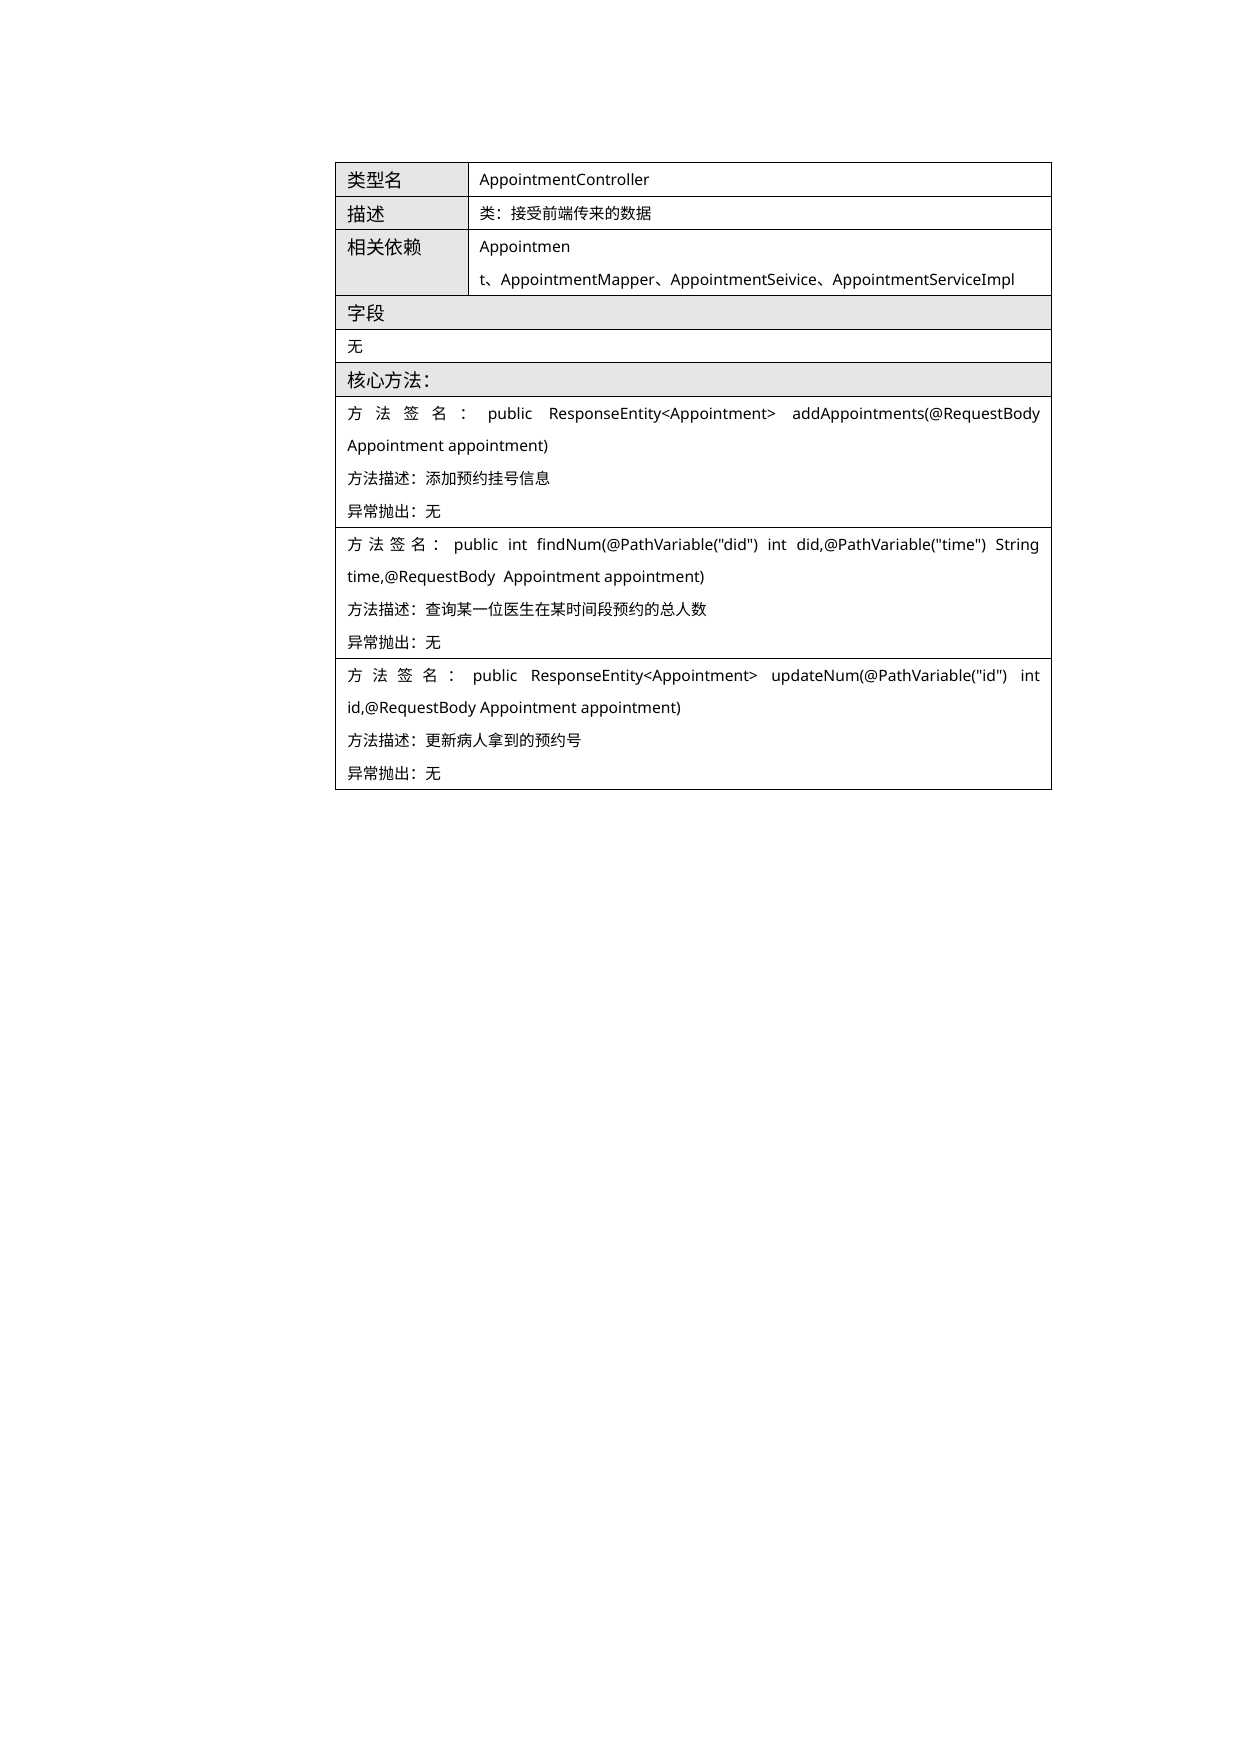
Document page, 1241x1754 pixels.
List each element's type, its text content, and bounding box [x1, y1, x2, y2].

table_cell Appointment、AppointmentMapper、AppointmentSeivice、AppointmentServiceImpl [469, 230, 1051, 295]
table_cell 相关依赖 [336, 230, 468, 295]
table_cell 描述 [336, 197, 468, 229]
table_cell 核心方法： [336, 363, 1051, 396]
table_cell 字段 [336, 296, 1051, 329]
table_cell 方法签名：public ResponseEntity<Appointment> updateNum(@PathVariable("id") int id,@RequestBody Appointment appointment) 方法描述：更新病人拿到的预约号 异常抛出：无 [336, 659, 1051, 789]
table_cell 类型名 [336, 163, 468, 196]
table_cell 方法签名：public int findNum(@PathVariable("did") int did,@PathVariable("time") String time,@RequestBody Appointment appointment) 方法描述：查询某一位医生在某时间段预约的总人数 异常抛出：无 [336, 528, 1051, 658]
table_cell 类：接受前端传来的数据 [469, 197, 1051, 229]
table_cell 方法签名：public ResponseEntity<Appointment> addAppointments(@RequestBody Appointment appointment) 方法描述：添加预约挂号信息 异常抛出：无 [336, 397, 1051, 527]
table_cell 无 [336, 330, 1051, 362]
table_cell AppointmentController [469, 163, 1051, 196]
